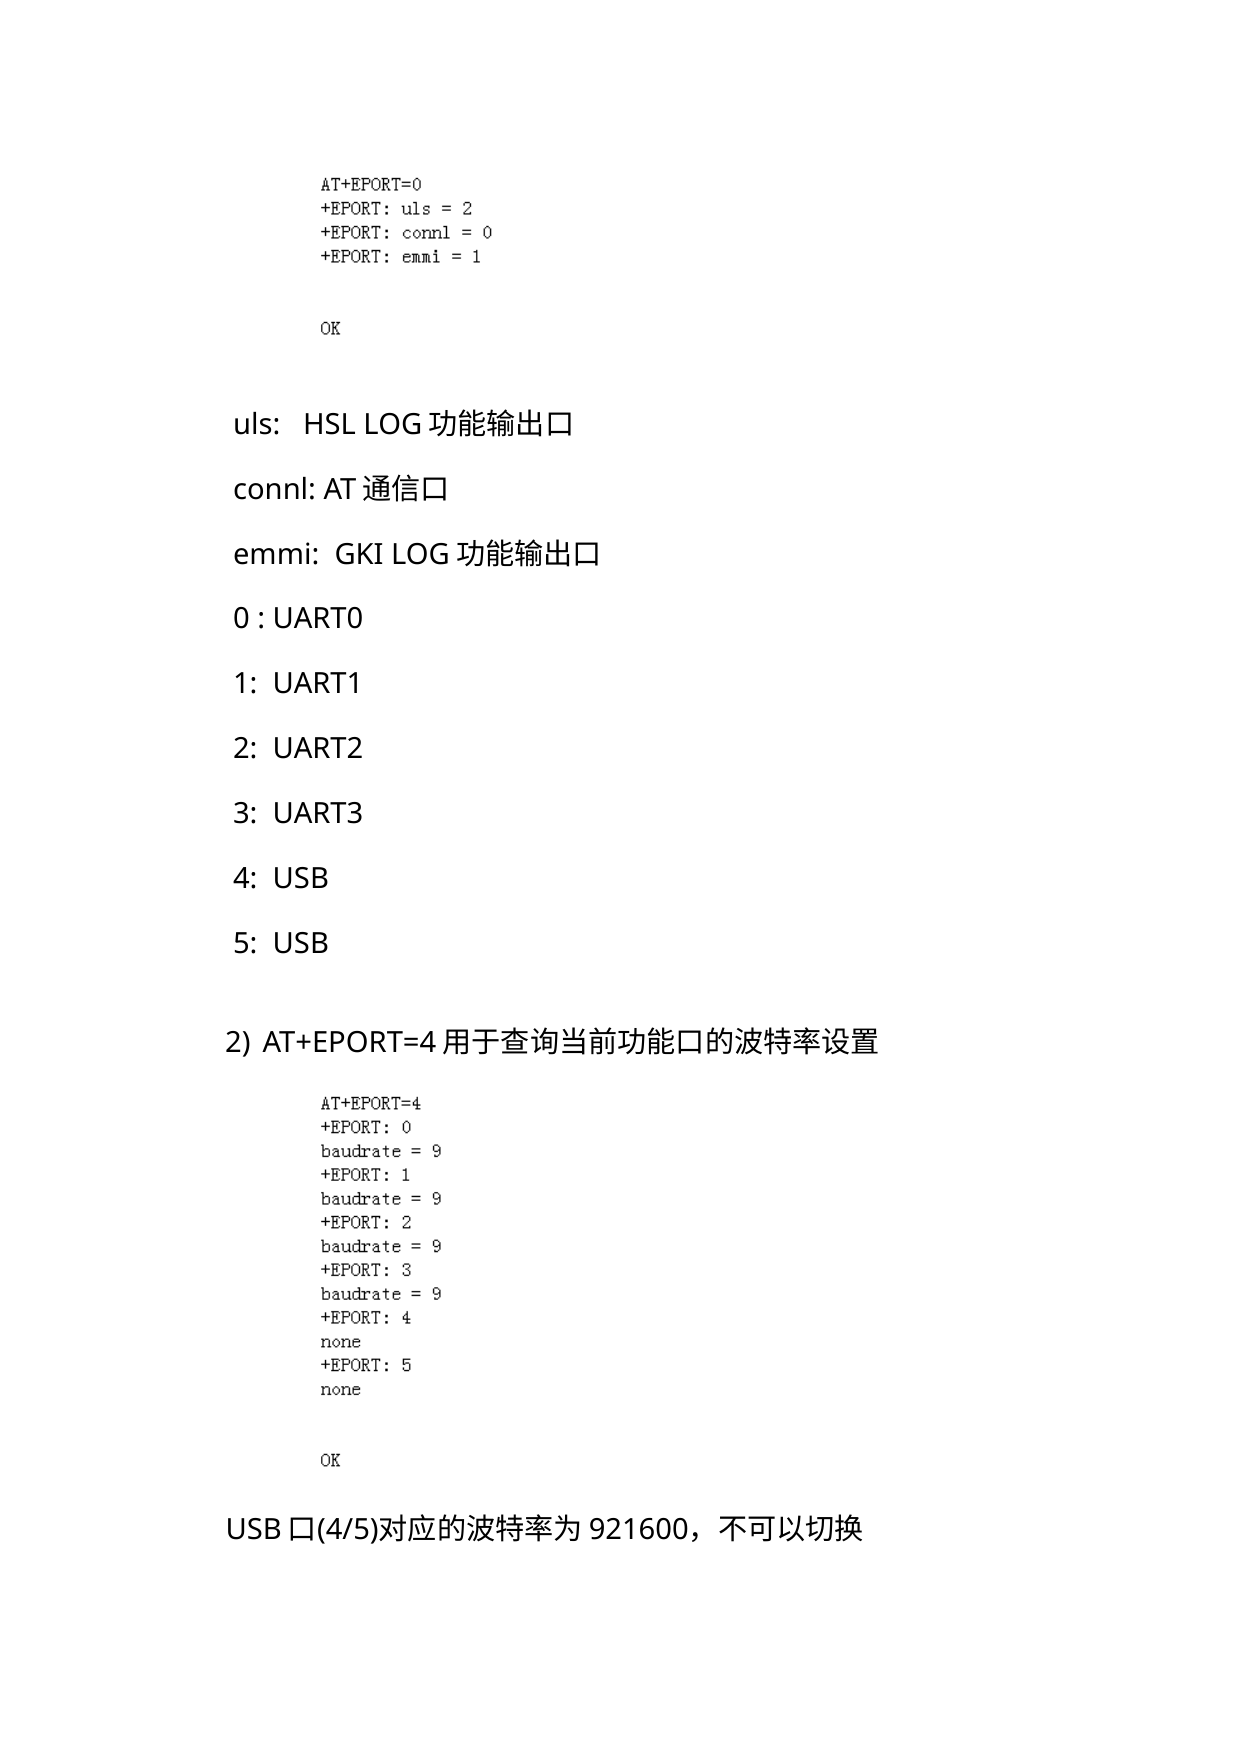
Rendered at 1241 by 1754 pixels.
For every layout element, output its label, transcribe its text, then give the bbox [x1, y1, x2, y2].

text 3: UART3 [187, 779, 1053, 844]
text 5: USB [187, 909, 1053, 974]
text uls: HSL LOG功能输出口 [187, 389, 1053, 454]
text 2: UART2 [187, 714, 1053, 779]
text connl: AT通信口 [187, 454, 1053, 519]
text USB口(4/5)对应的波特率为921600，不可以切换 [187, 1494, 1053, 1559]
text 4: USB [187, 844, 1053, 909]
list AT+EPORT=4用于查询当前功能口的波特率设置 [225, 1007, 1053, 1072]
picture [320, 173, 543, 346]
text emmi: GKI LOG功能输出口 [187, 519, 1053, 584]
text 1: UART1 [187, 649, 1053, 714]
text 0 : UART0 [187, 584, 1053, 649]
picture [320, 1087, 560, 1479]
